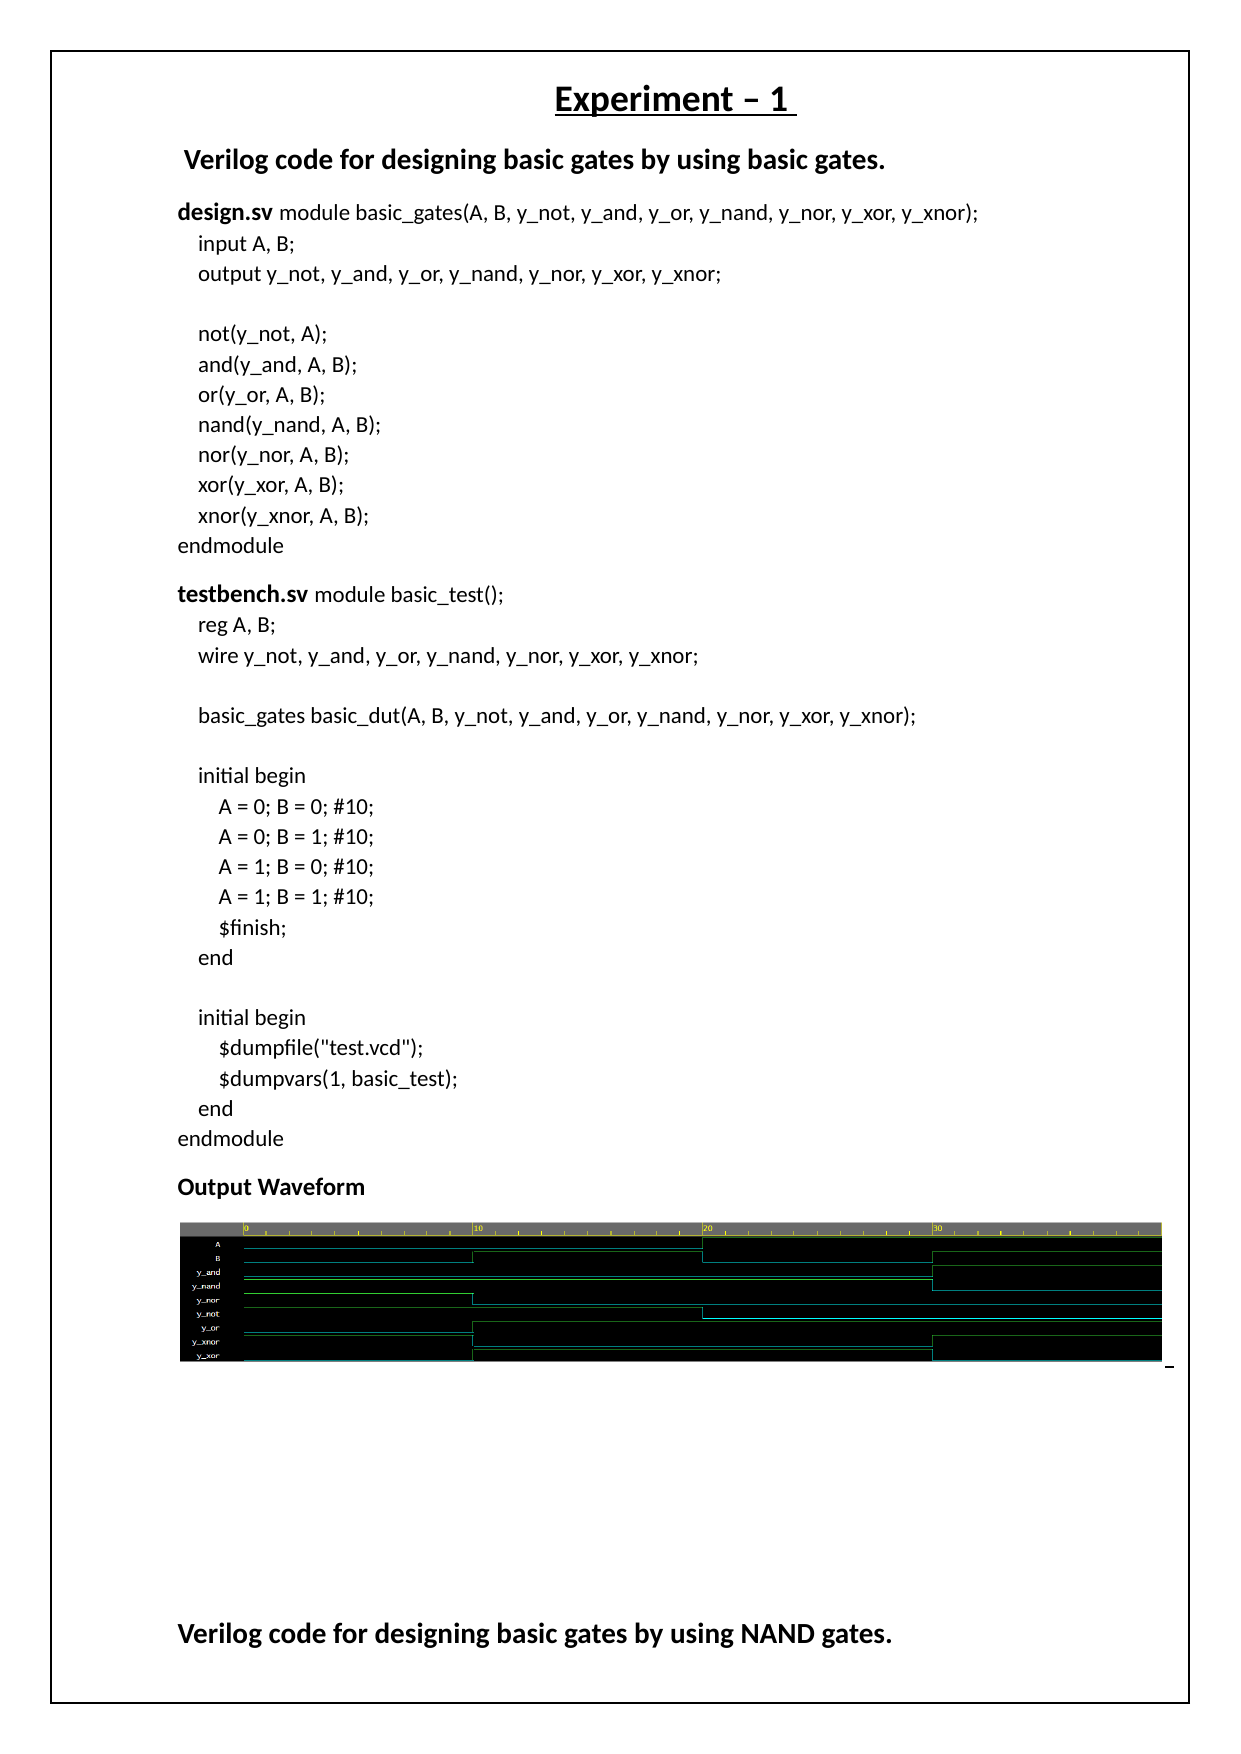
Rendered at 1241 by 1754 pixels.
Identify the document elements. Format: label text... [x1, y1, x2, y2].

text Verilog code for designing basic gates by using basic gates. [177, 141, 1165, 177]
picture [177, 1220, 1166, 1363]
text Verilog code for designing basic gates by using NAND gates. [177, 1615, 1165, 1650]
text Output Waveform [177, 1171, 1165, 1202]
text design.sv module basic_gates(A, B, y_not, y_and, y_or, y_nand, y_nor, y_xor, y_xnor); input A, B; output y_not, y_and, y_or, y_nand, y_nor, y_xor, y_xnor; not(y_not, A); and(y_and, A, B); or(y_or, A, B); nand(y_nand, A, B); nor(y_nor, A, B); xor(y_xor, A, B); xnor(y_xnor, A, B); endmodule [177, 196, 1165, 559]
text testbench.sv module basic_test(); reg A, B; wire y_not, y_and, y_or, y_nand, y_nor, y_xor, y_xnor; basic_gates basic_dut(A, B, y_not, y_and, y_or, y_nand, y_nor, y_xor, y_xnor); initial begin A = 0; B = 0; #10; A = 0; B = 1; #10; A = 1; B = 0; #10; A = 1; B = 1; #10; $finish; end initial begin $dumpfile("test.vcd"); $dumpvars(1, basic_test); end endmodule [177, 578, 1165, 1152]
text Experiment – 1 [177, 75, 1165, 121]
